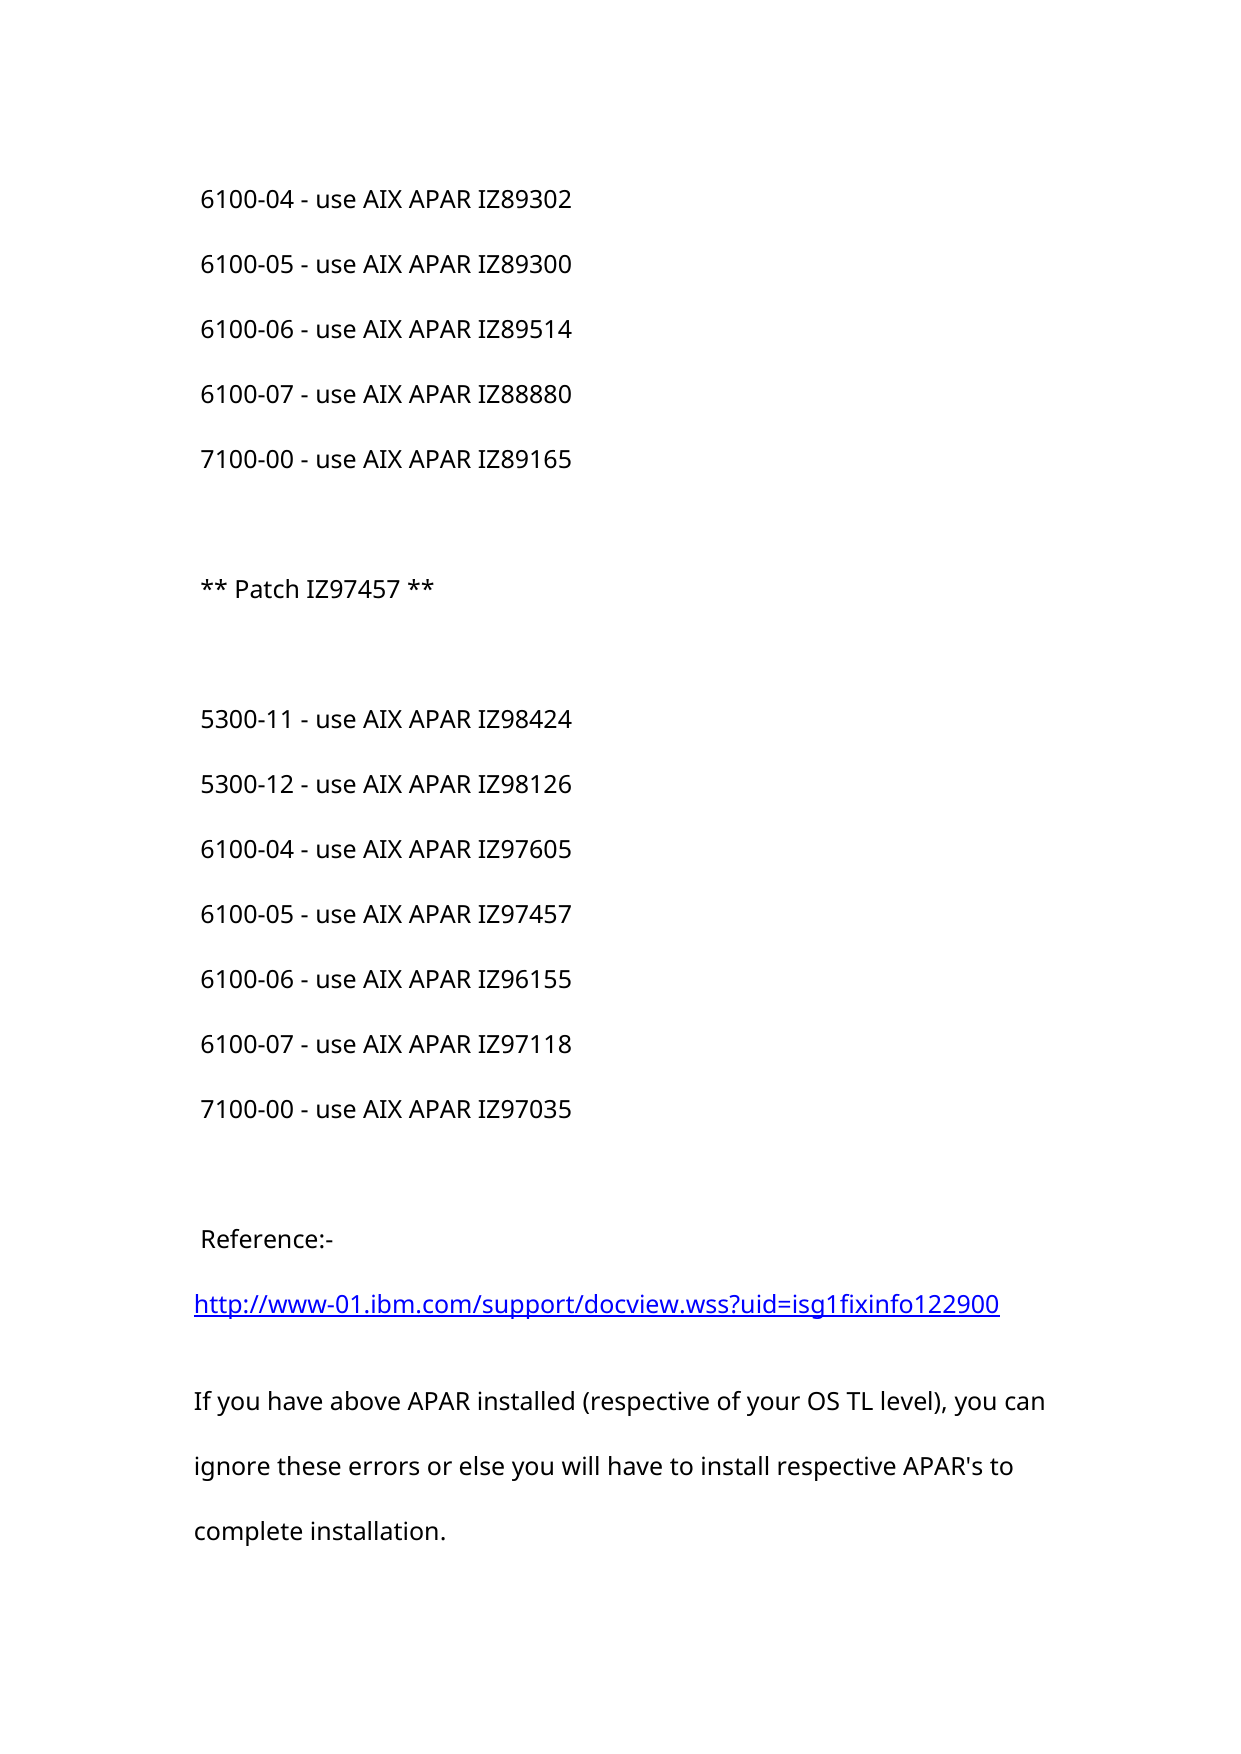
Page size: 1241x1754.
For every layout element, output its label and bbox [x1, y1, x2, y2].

table_header [188, 162, 1065, 1568]
